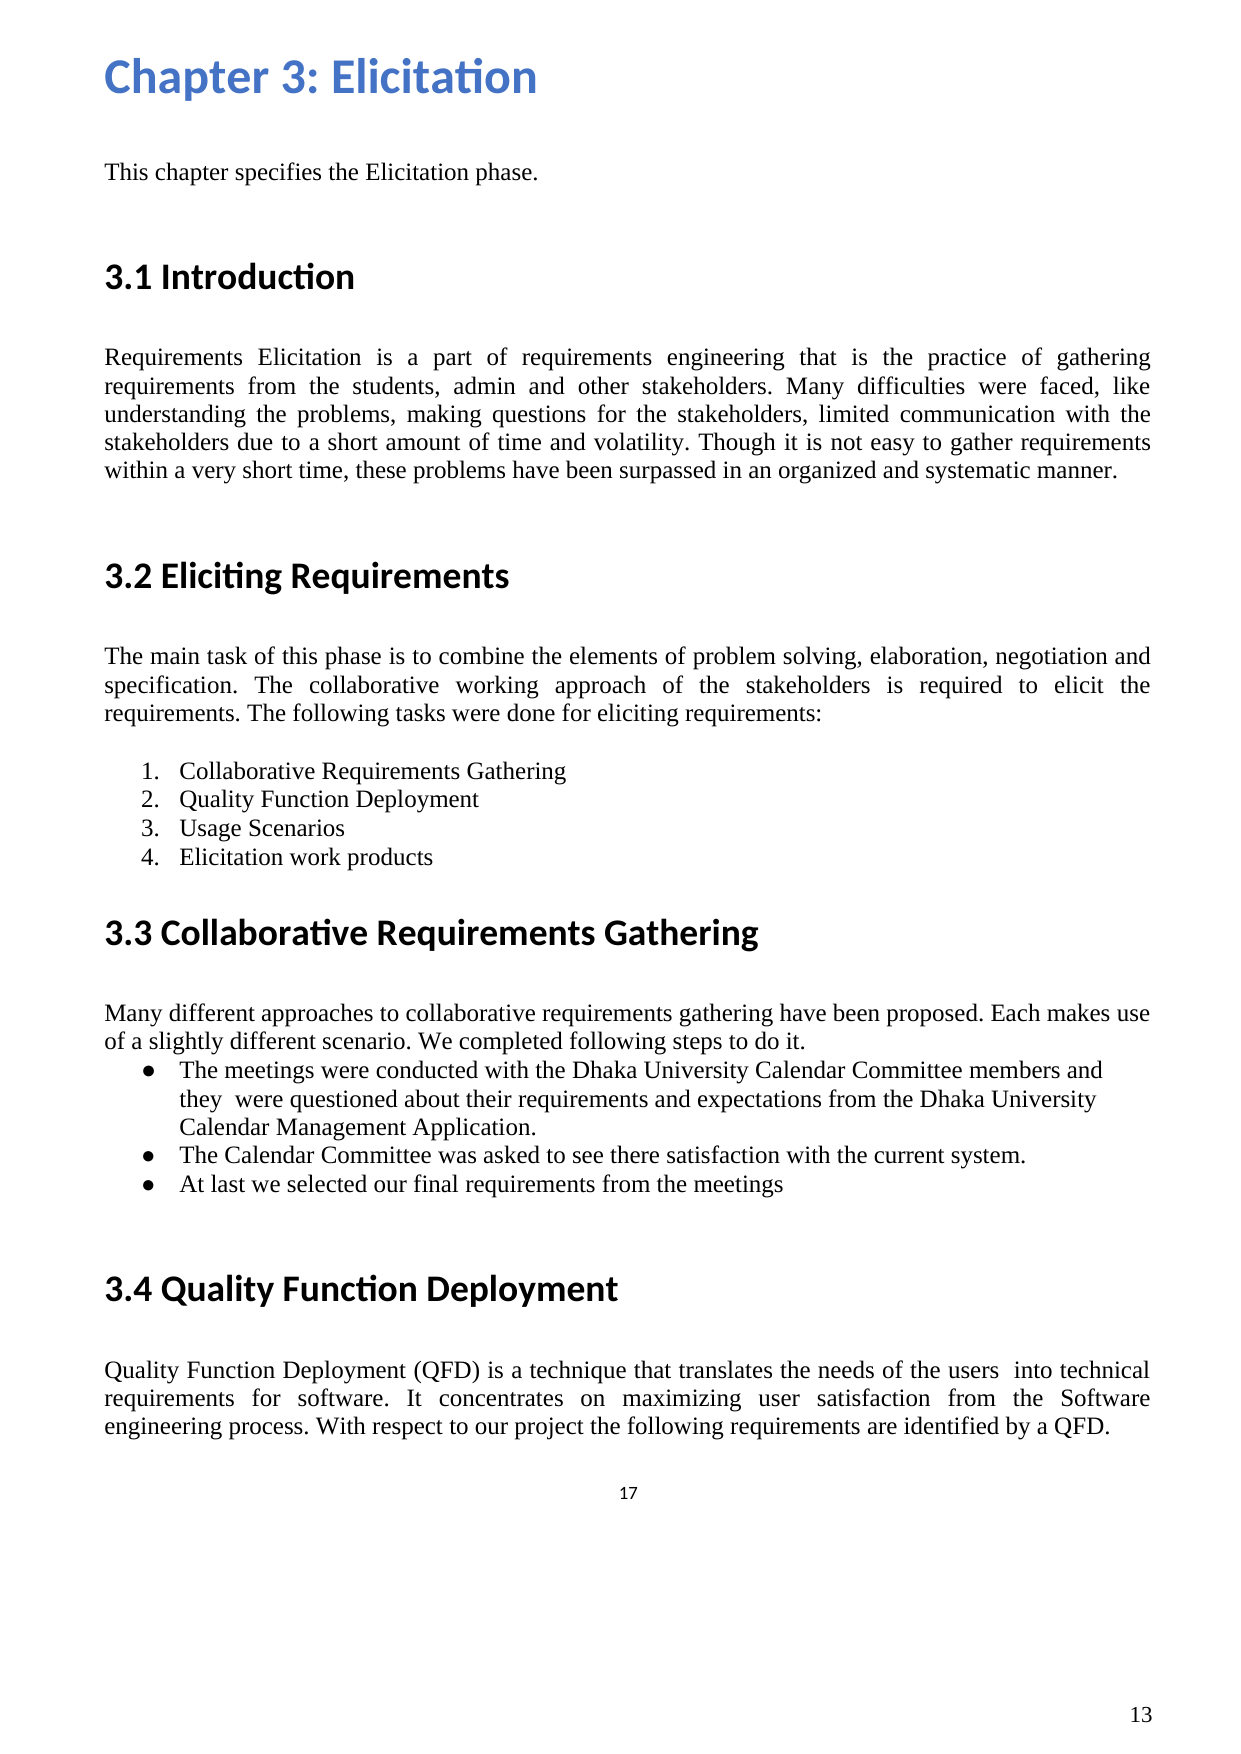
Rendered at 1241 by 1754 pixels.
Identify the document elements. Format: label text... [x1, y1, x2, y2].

list At last we selected our final requirements from the meetings [141, 1169, 1152, 1198]
list Usage Scenarios [141, 813, 1152, 842]
text Quality Function Deployment (QFD) is a technique that translates the needs of the users into technical requirements for software. It concentrates on maximizing user satisfaction from the Software engineering process. With respect to our project the following requirements are identified by a QFD. [104, 1356, 1152, 1440]
text This chapter specifies the Elicitation phase. [104, 157, 1152, 186]
list Quality Function Deployment [141, 784, 1152, 813]
text Chapter 3: Elicitation [104, 45, 1152, 106]
text 3.1 Introduction [104, 253, 1152, 298]
text 3.3 Collaborative Requirements Gathering [104, 909, 1152, 954]
list The Calendar Committee was asked to see there satisfaction with the current system. [141, 1140, 1152, 1169]
text Requirements Elicitation is a part of requirements engineering that is the practice of gathering requirements from the students, admin and other stakeholders. Many difficulties were faced, like understanding the problems, making questions for the stakeholders, limited communication with the stakeholders due to a short amount of time and volatility. Though it is not easy to gather requirements within a very short time, these problems have been surpassed in an organized and systematic manner. [104, 343, 1152, 484]
text 17 [104, 1481, 1152, 1504]
text Many different approaches to collaborative requirements gathering have been proposed. Each makes use of a slightly different scenario. We completed following steps to do it. [104, 999, 1152, 1055]
list The meetings were conducted with the Dhaka University Calendar Committee members and they were questioned about their requirements and expectations from the Dhaka University Calendar Management Application. [141, 1057, 1152, 1140]
text The main task of this phase is to combine the elements of problem solving, elaboration, negotiation and specification. The collaborative working approach of the stakeholders is required to elicit the requirements. The following tasks were done for eliciting requirements: [104, 642, 1152, 727]
list Elicitation work products [141, 842, 1152, 871]
text 3.4 Quality Function Deployment [104, 1265, 1152, 1311]
text 3.2 Eliciting Requirements [104, 552, 1152, 597]
list Collaborative Requirements Gathering [141, 756, 1152, 784]
